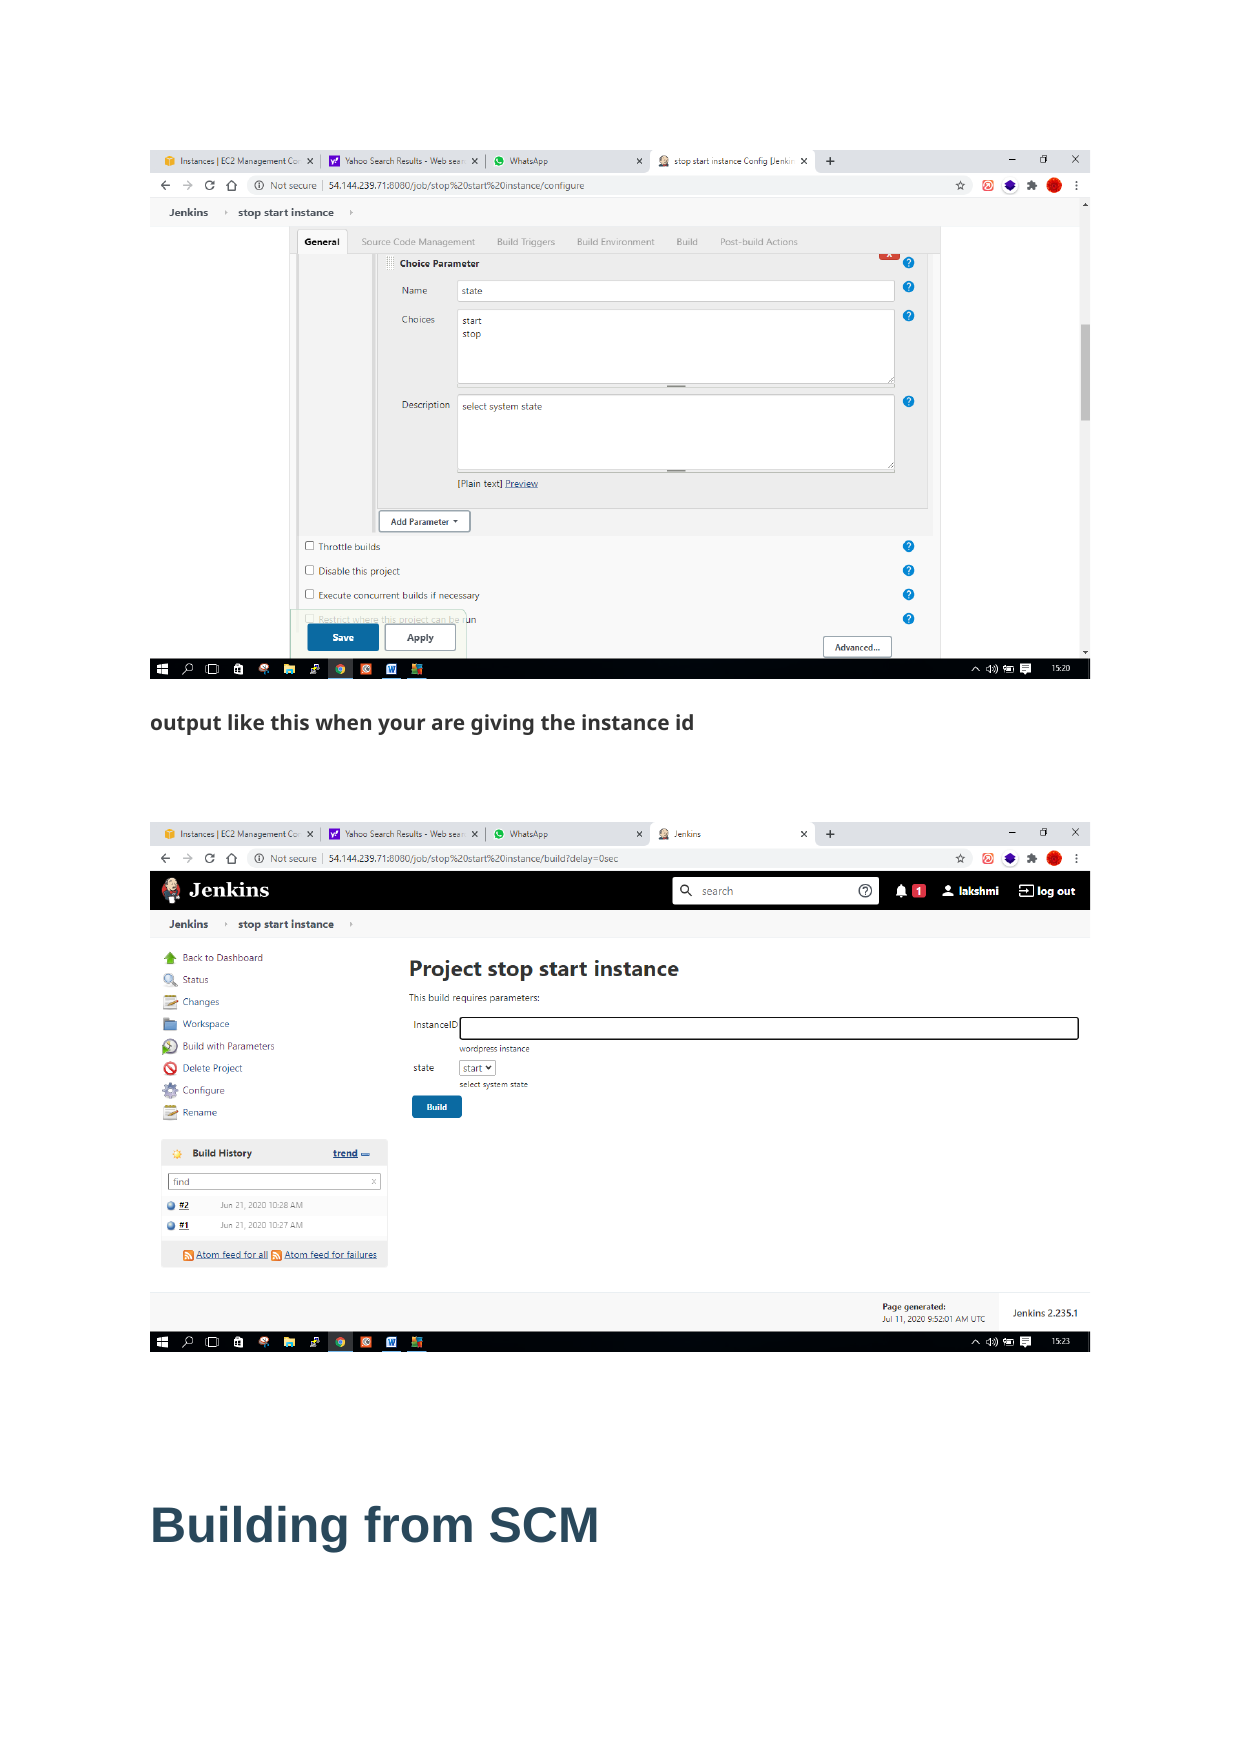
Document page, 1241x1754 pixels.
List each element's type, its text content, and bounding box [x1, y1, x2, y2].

picture [150, 822, 1091, 1352]
subtitle Building from SCM [150, 1496, 1090, 1553]
picture [150, 150, 1091, 679]
text output like this when your are giving the instance id [150, 708, 1090, 736]
